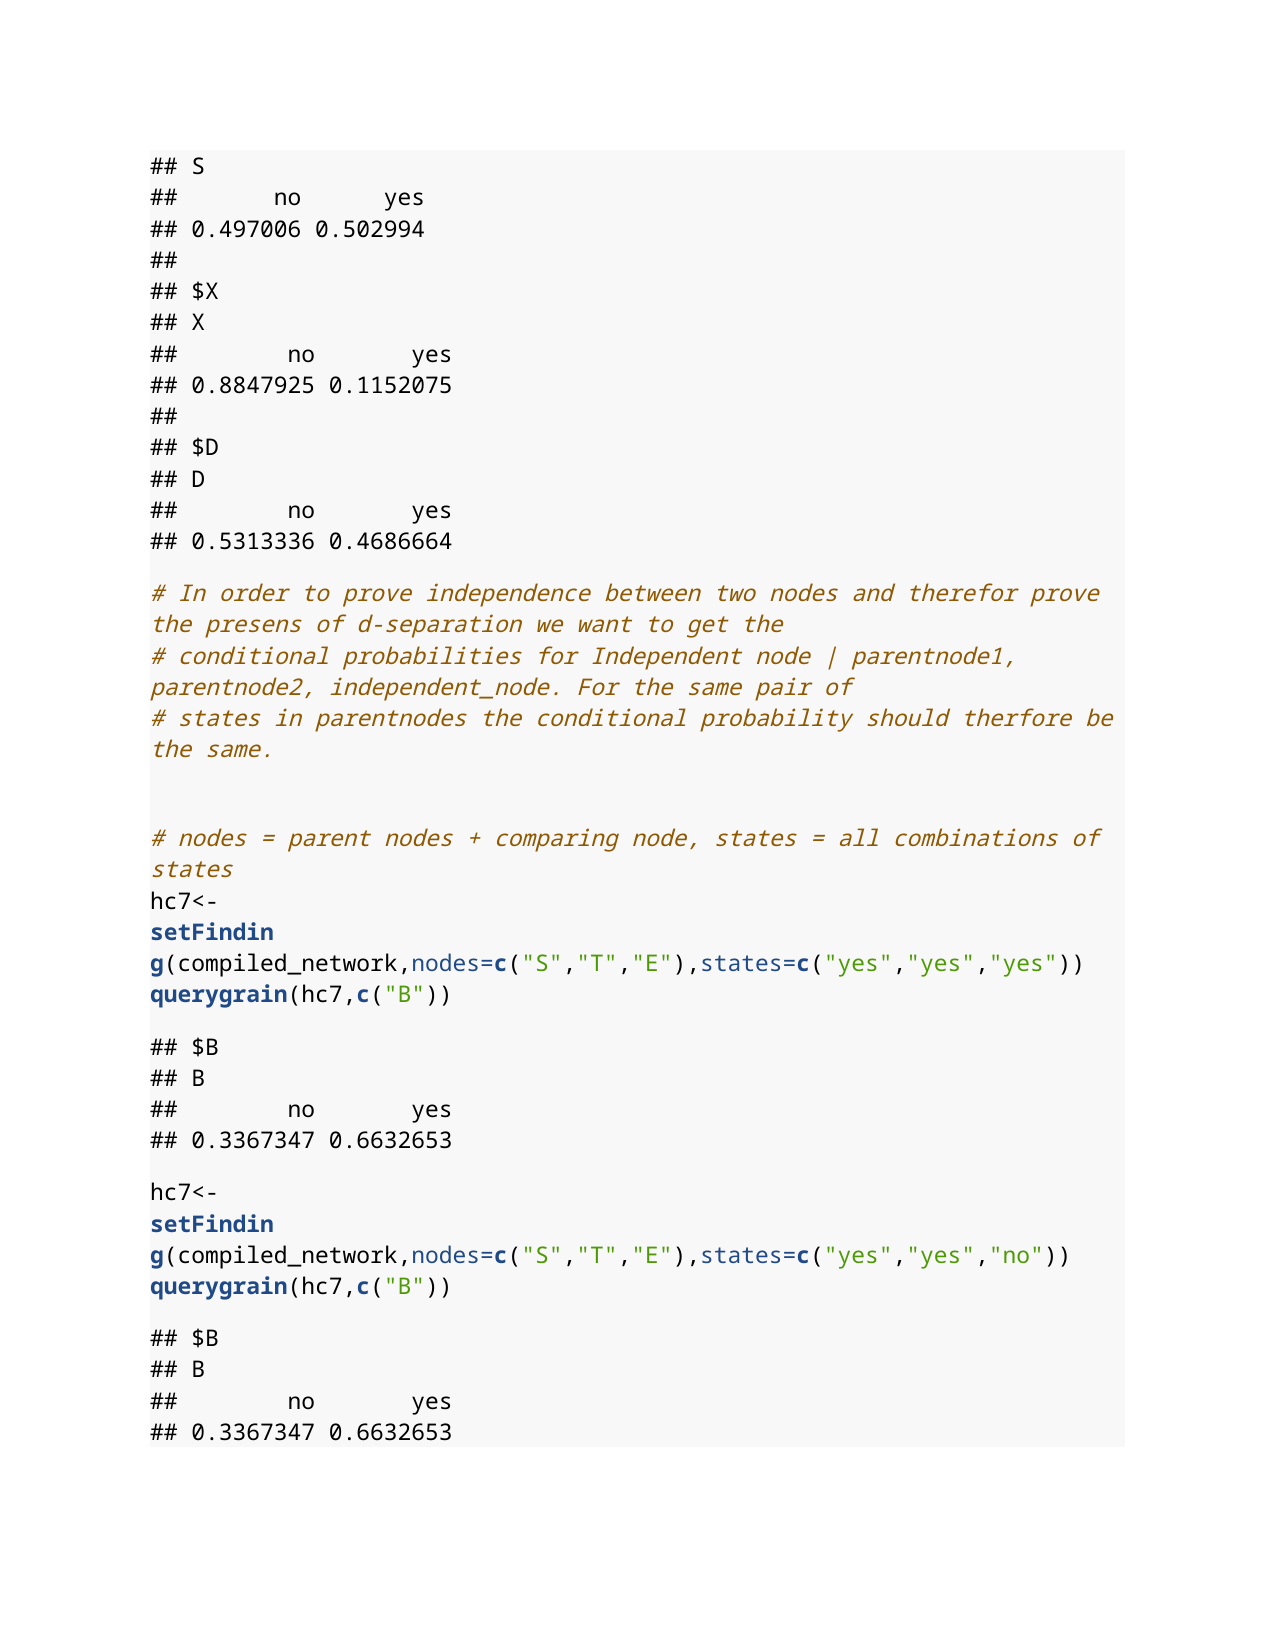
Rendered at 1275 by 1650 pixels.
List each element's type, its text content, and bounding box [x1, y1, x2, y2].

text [150, 150, 1125, 556]
text ## $B ## B ## no yes ## 0.3367347 0.6632653 [150, 1322, 1125, 1447]
text ## $B ## B ## no yes ## 0.3367347 0.6632653 [150, 1030, 1125, 1155]
text hc7<-setFinding(compiled_network,nodes=c("S","T","E"),states=c("yes","yes","no")) querygrain(hc7,c("B")) [150, 1176, 1125, 1301]
text # In order to prove independence between two nodes and therefor prove the presens of d-separation we want to get the # conditional probabilities for Independent node | parentnode1, parentnode2, independent_node. For the same pair of # states in parentnodes the conditional probability should therfore be the same. # nodes = parent nodes + comparing node, states = all combinations of states hc7<-setFinding(compiled_network,nodes=c("S","T","E"),states=c("yes","yes","yes")) querygrain(hc7,c("B")) [150, 577, 1125, 1009]
